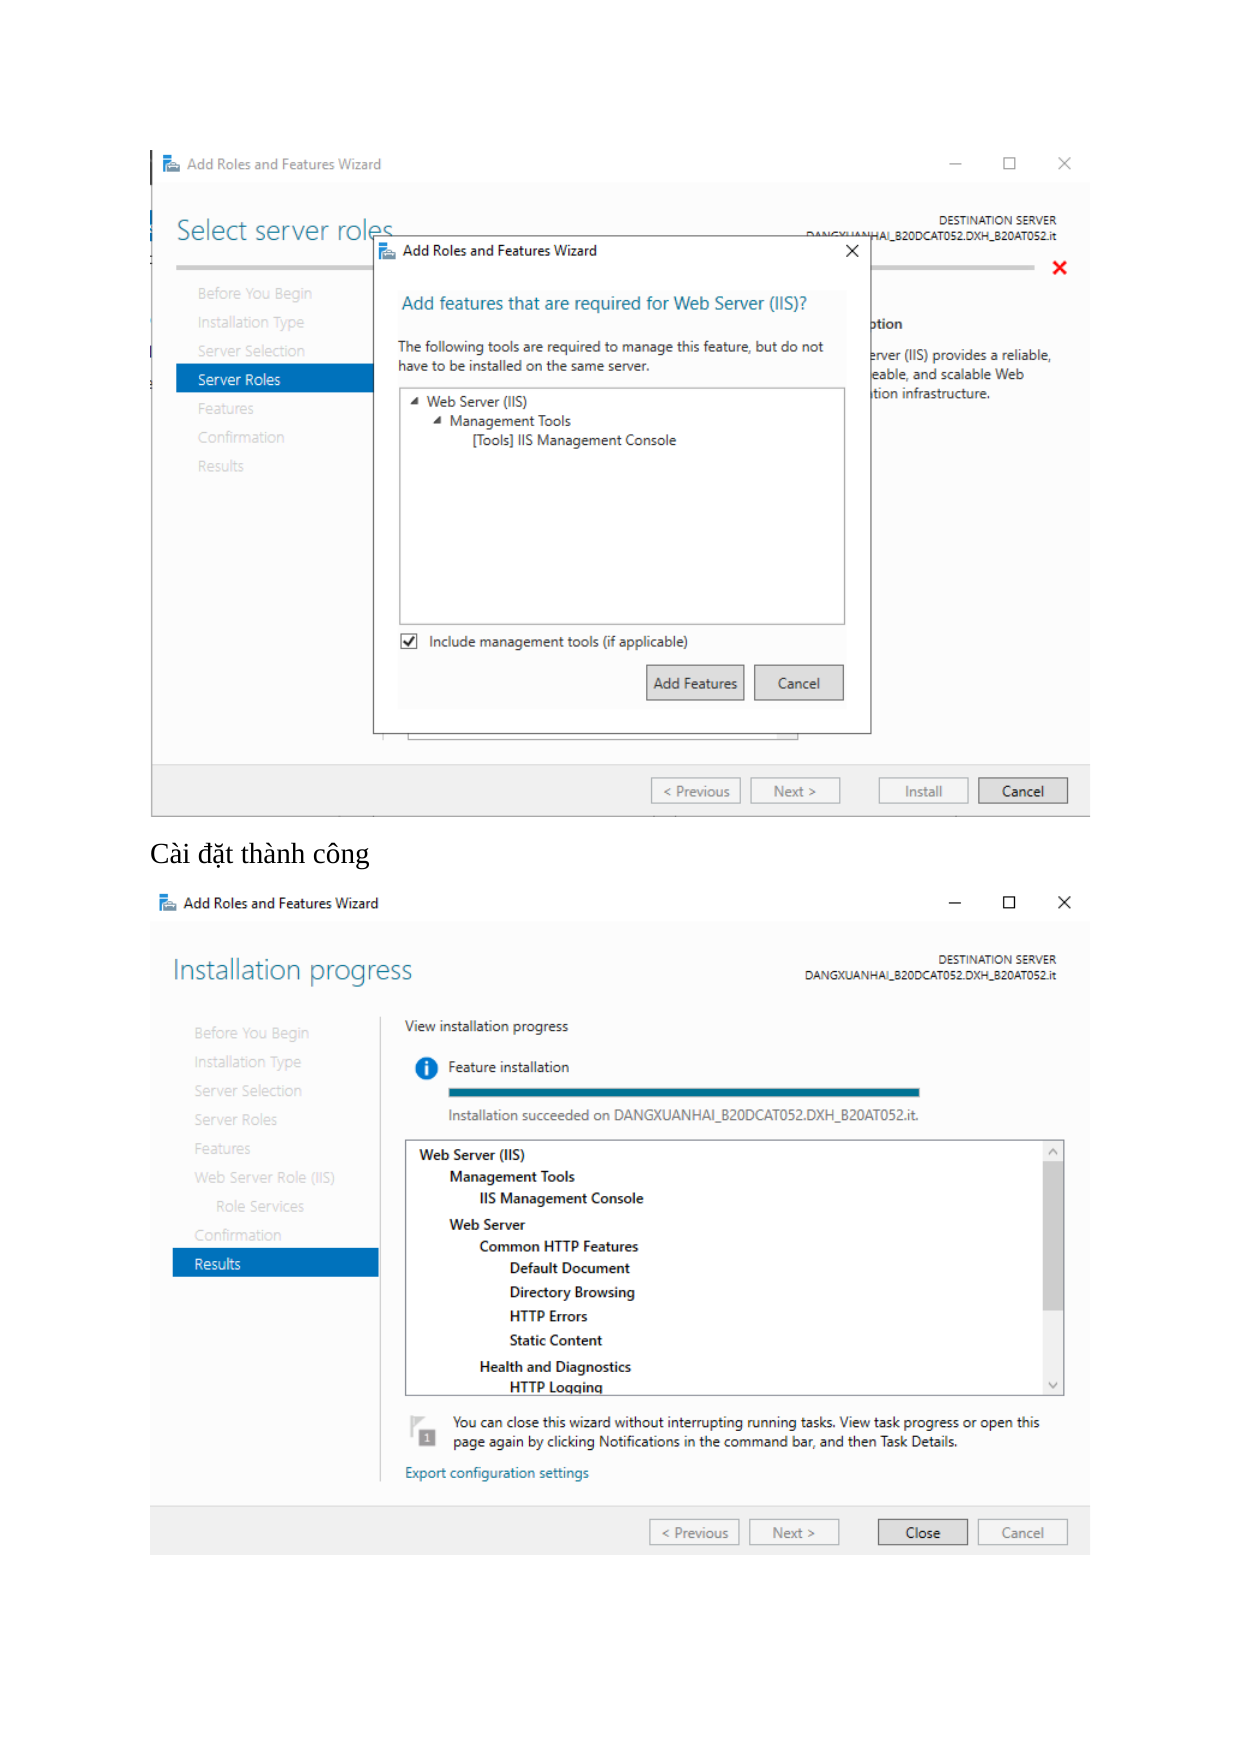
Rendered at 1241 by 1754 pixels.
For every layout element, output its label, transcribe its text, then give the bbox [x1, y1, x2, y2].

picture [150, 150, 1091, 817]
text Cài đặt thành công [150, 836, 1090, 869]
picture [150, 888, 1091, 1555]
